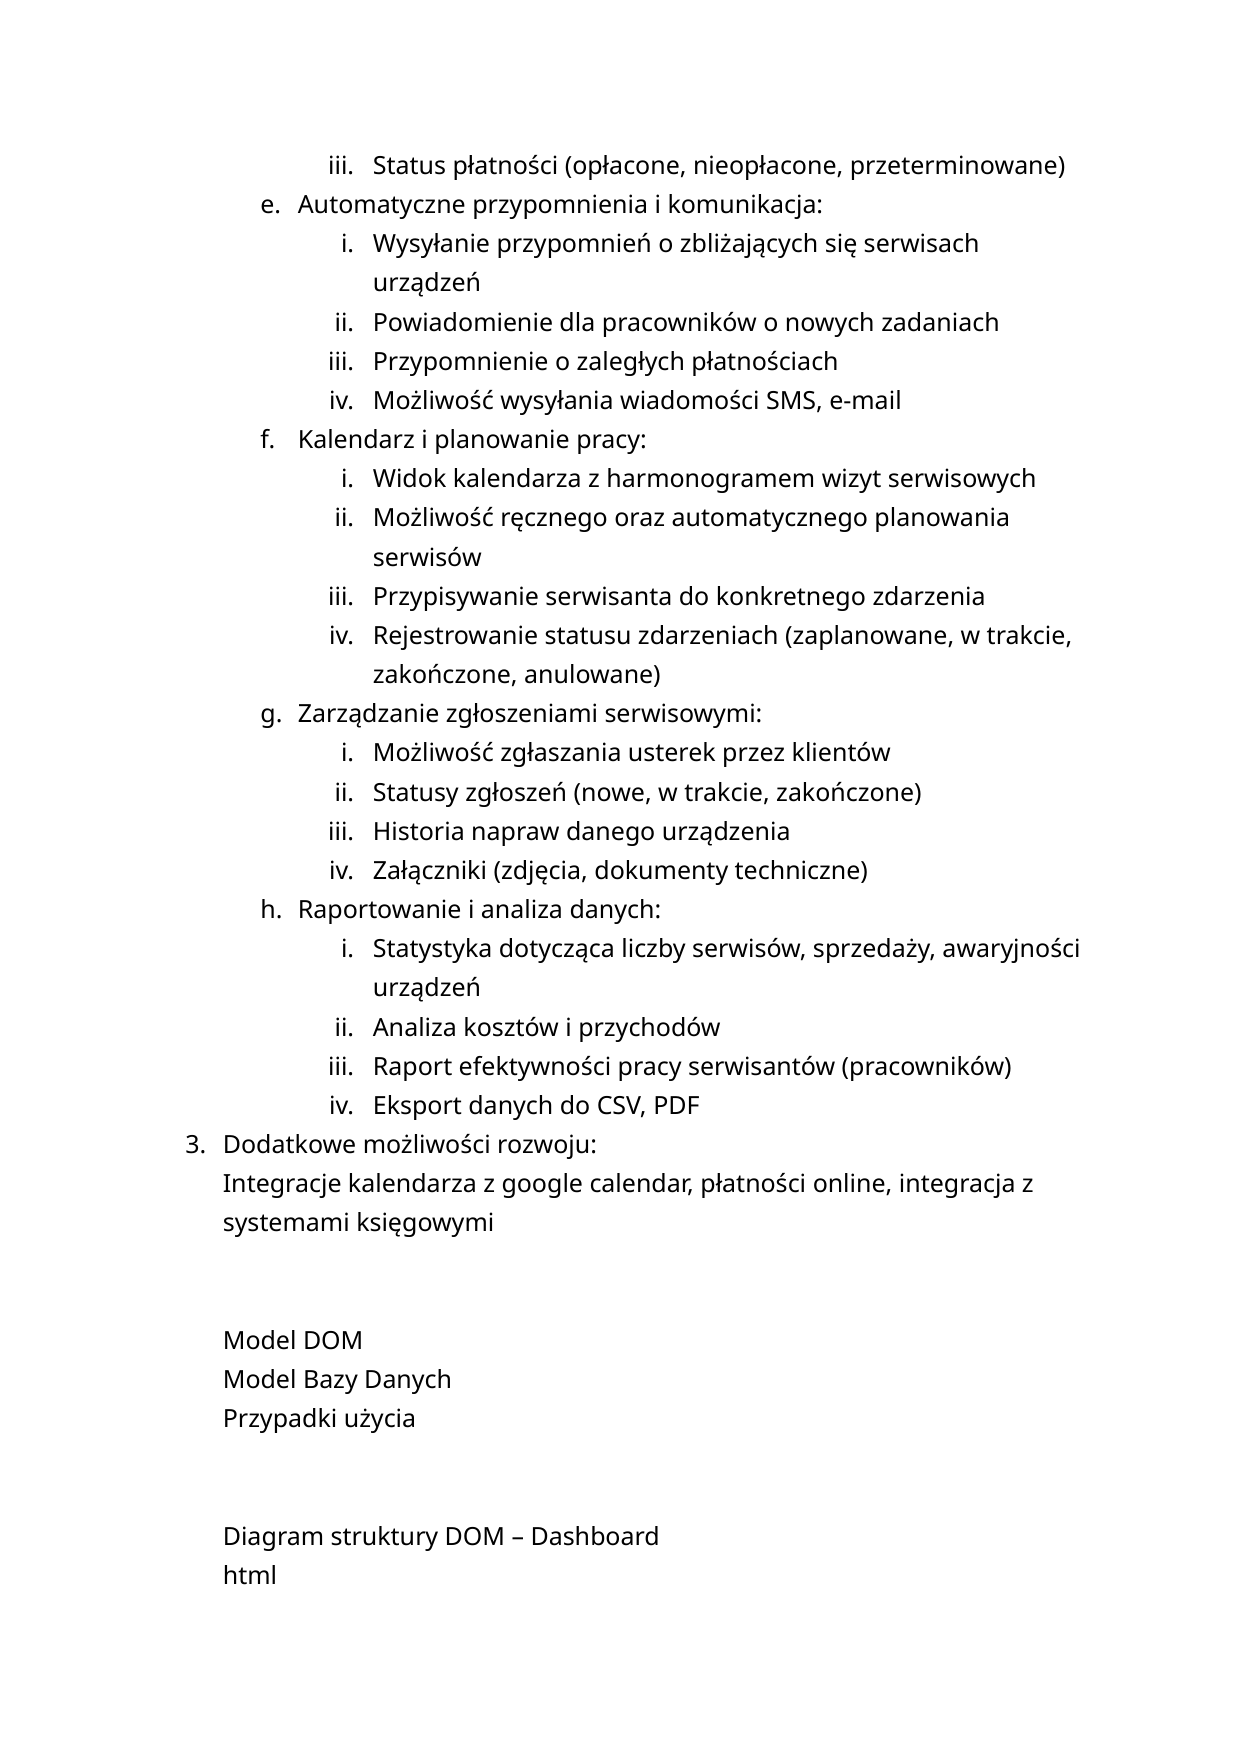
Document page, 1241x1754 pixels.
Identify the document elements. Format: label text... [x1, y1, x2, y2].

list Raport efektywności pracy serwisantów (pracowników) [354, 1048, 1093, 1082]
list Załączniki (zdjęcia, dokumenty techniczne) [354, 853, 1093, 887]
list Wysyłanie przypomnień o zbliżających się serwisach urządzeń [354, 226, 1093, 299]
list Możliwość wysyłania wiadomości SMS, e-mail [354, 383, 1093, 417]
list Przypisywanie serwisanta do konkretnego zdarzenia [354, 578, 1093, 612]
list Status płatności (opłacone, nieopłacone, przeterminowane) [354, 148, 1093, 182]
list Zarządzanie zgłoszeniami serwisowymi: [260, 696, 1093, 730]
list Raportowanie i analiza danych: [260, 892, 1093, 926]
list Statusy zgłoszeń (nowe, w trakcie, zakończone) [354, 774, 1093, 808]
list Statystyka dotycząca liczby serwisów, sprzedaży, awaryjności urządzeń [354, 931, 1093, 1004]
list Eksport danych do CSV, PDF [354, 1088, 1093, 1122]
list Przypomnienie o zaległych płatnościach [354, 343, 1093, 377]
list Model DOM Model Bazy Danych Przypadki użycia Diagram struktury DOM – Dashboard html [223, 1244, 1093, 1592]
list Analiza kosztów i przychodów [354, 1009, 1093, 1043]
list Kalendarz i planowanie pracy: [260, 422, 1093, 456]
list Historia napraw danego urządzenia [354, 813, 1093, 847]
list Możliwość ręcznego oraz automatycznego planowania serwisów [354, 500, 1093, 573]
list Powiadomienie dla pracowników o nowych zadaniach [354, 304, 1093, 338]
list Dodatkowe możliwości rozwoju: Integracje kalendarza z google calendar, płatności online, integracja z systemami księgowymi [185, 1127, 1093, 1239]
list Automatyczne przypomnienia i komunikacja: [260, 187, 1093, 221]
list Rejestrowanie statusu zdarzeniach (zaplanowane, w trakcie, zakończone, anulowane) [354, 618, 1093, 691]
list Widok kalendarza z harmonogramem wizyt serwisowych [354, 461, 1093, 495]
list Możliwość zgłaszania usterek przez klientów [354, 735, 1093, 769]
